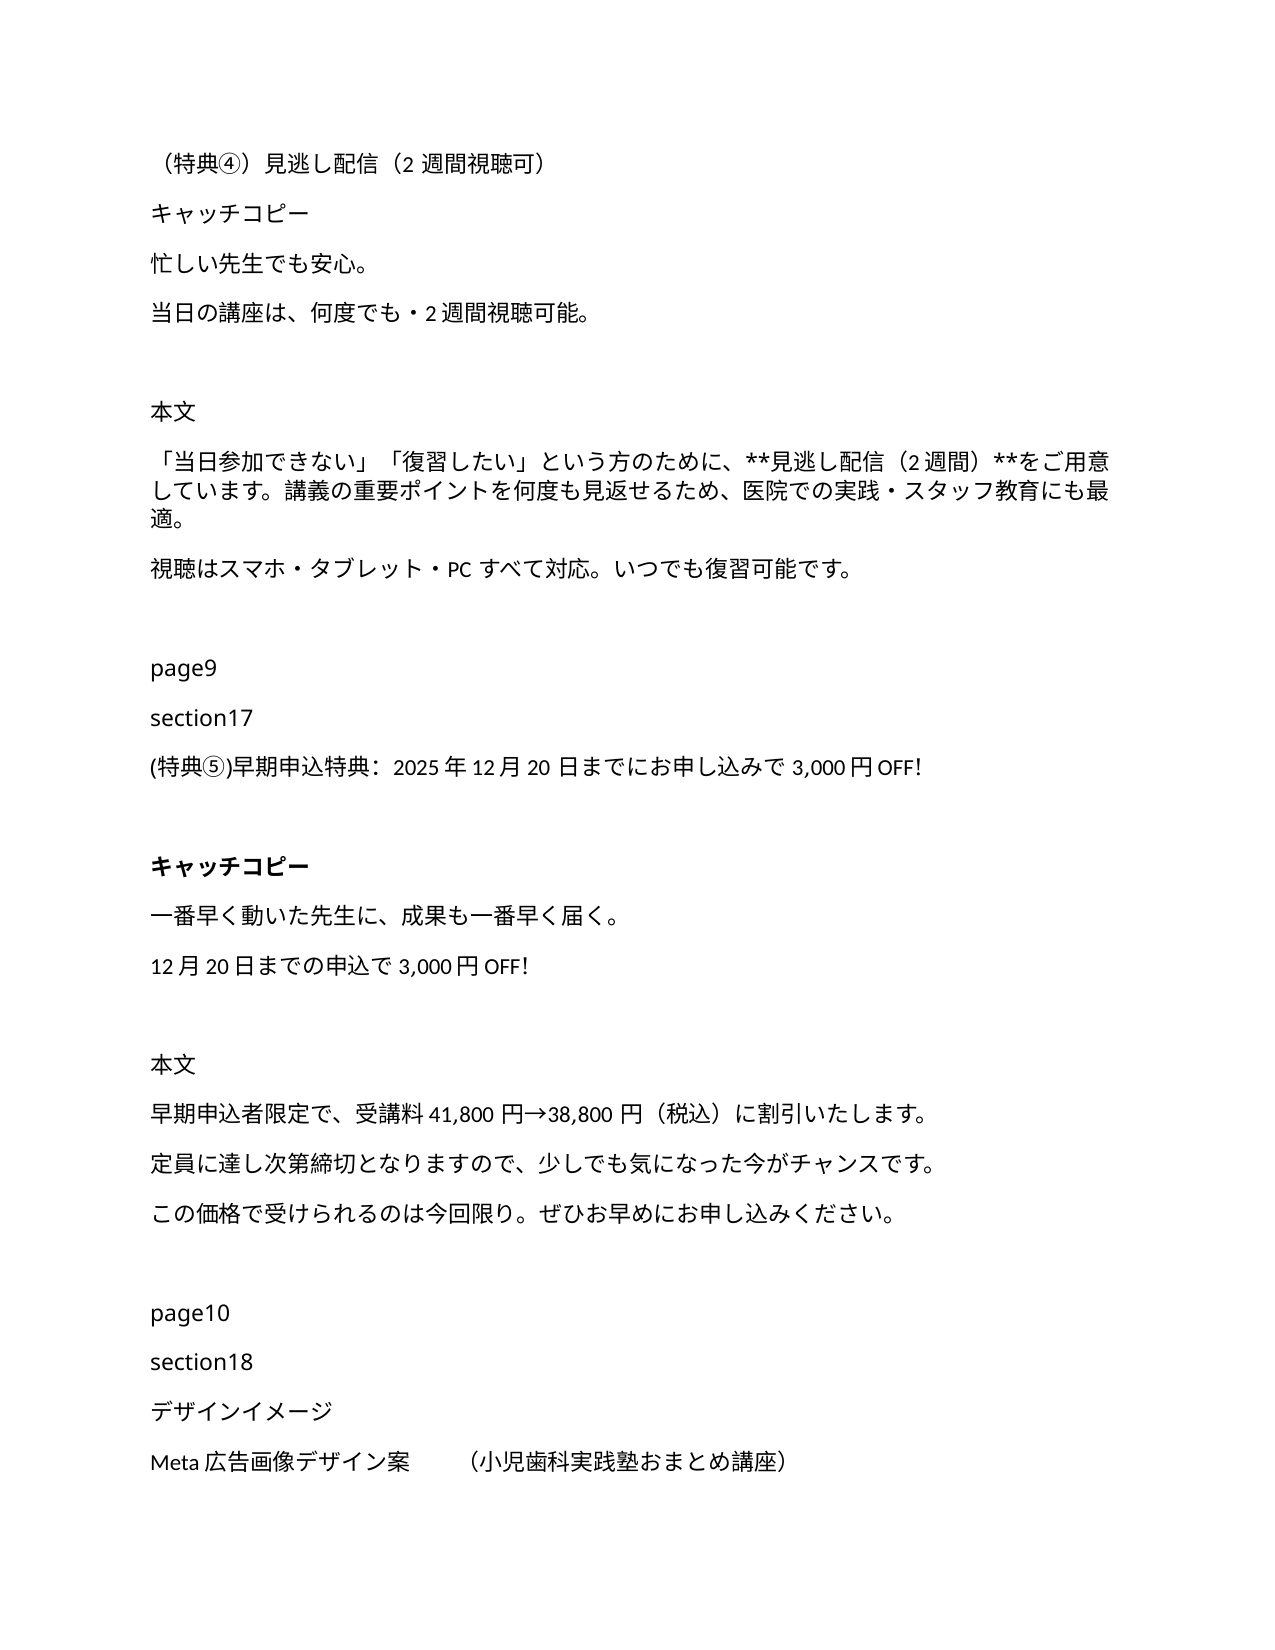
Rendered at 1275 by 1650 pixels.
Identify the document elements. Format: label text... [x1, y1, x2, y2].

text 早期申込者限定で、受講料41,800 円→38,800 円（税込）に割引いたします。 [150, 1100, 1125, 1129]
text 「当日参加できない」「復習したい」という方のために、**見逃し配信（2週間）**をご用意しています。講義の重要ポイントを何度も見返せるため、医院での実践・スタッフ教育にも最適。 [150, 447, 1125, 534]
text (特典⑤)早期申込特典：2025年12月20 日までにお申し込みで 3,000円OFF! [150, 753, 1125, 782]
text 一番早く動いた先生に、成果も一番早く届く。 [150, 902, 1125, 930]
text （特典④）見逃し配信（2 週間視聴可） [150, 150, 1125, 179]
text page10 [150, 1298, 1125, 1327]
text 本文 [150, 1050, 1125, 1079]
text 視聴はスマホ・タブレット・PC すべて対応。いつでも復習可能です。 [150, 554, 1125, 583]
text section18 [150, 1348, 1125, 1377]
text デザインイメージ [150, 1397, 1125, 1426]
text キャッチコピー [150, 852, 1125, 881]
text キャッチコピー [150, 199, 1125, 228]
text 忙しい先生でも安心。 [150, 249, 1125, 278]
text 本文 [150, 398, 1125, 427]
text section17 [150, 703, 1125, 732]
text 12月20日までの申込で3,000円OFF! [150, 951, 1125, 980]
text 定員に達し次第締切となりますので、少しでも気になった今がチャンスです。 [150, 1149, 1125, 1178]
text Meta広告画像デザイン案 （小児歯科実践塾おまとめ講座） [150, 1447, 1125, 1476]
text 当日の講座は、何度でも・2週間視聴可能。 [150, 299, 1125, 327]
text この価格で受けられるのは今回限り。ぜひお早めにお申し込みください。 [150, 1199, 1125, 1228]
text page9 [150, 654, 1125, 682]
